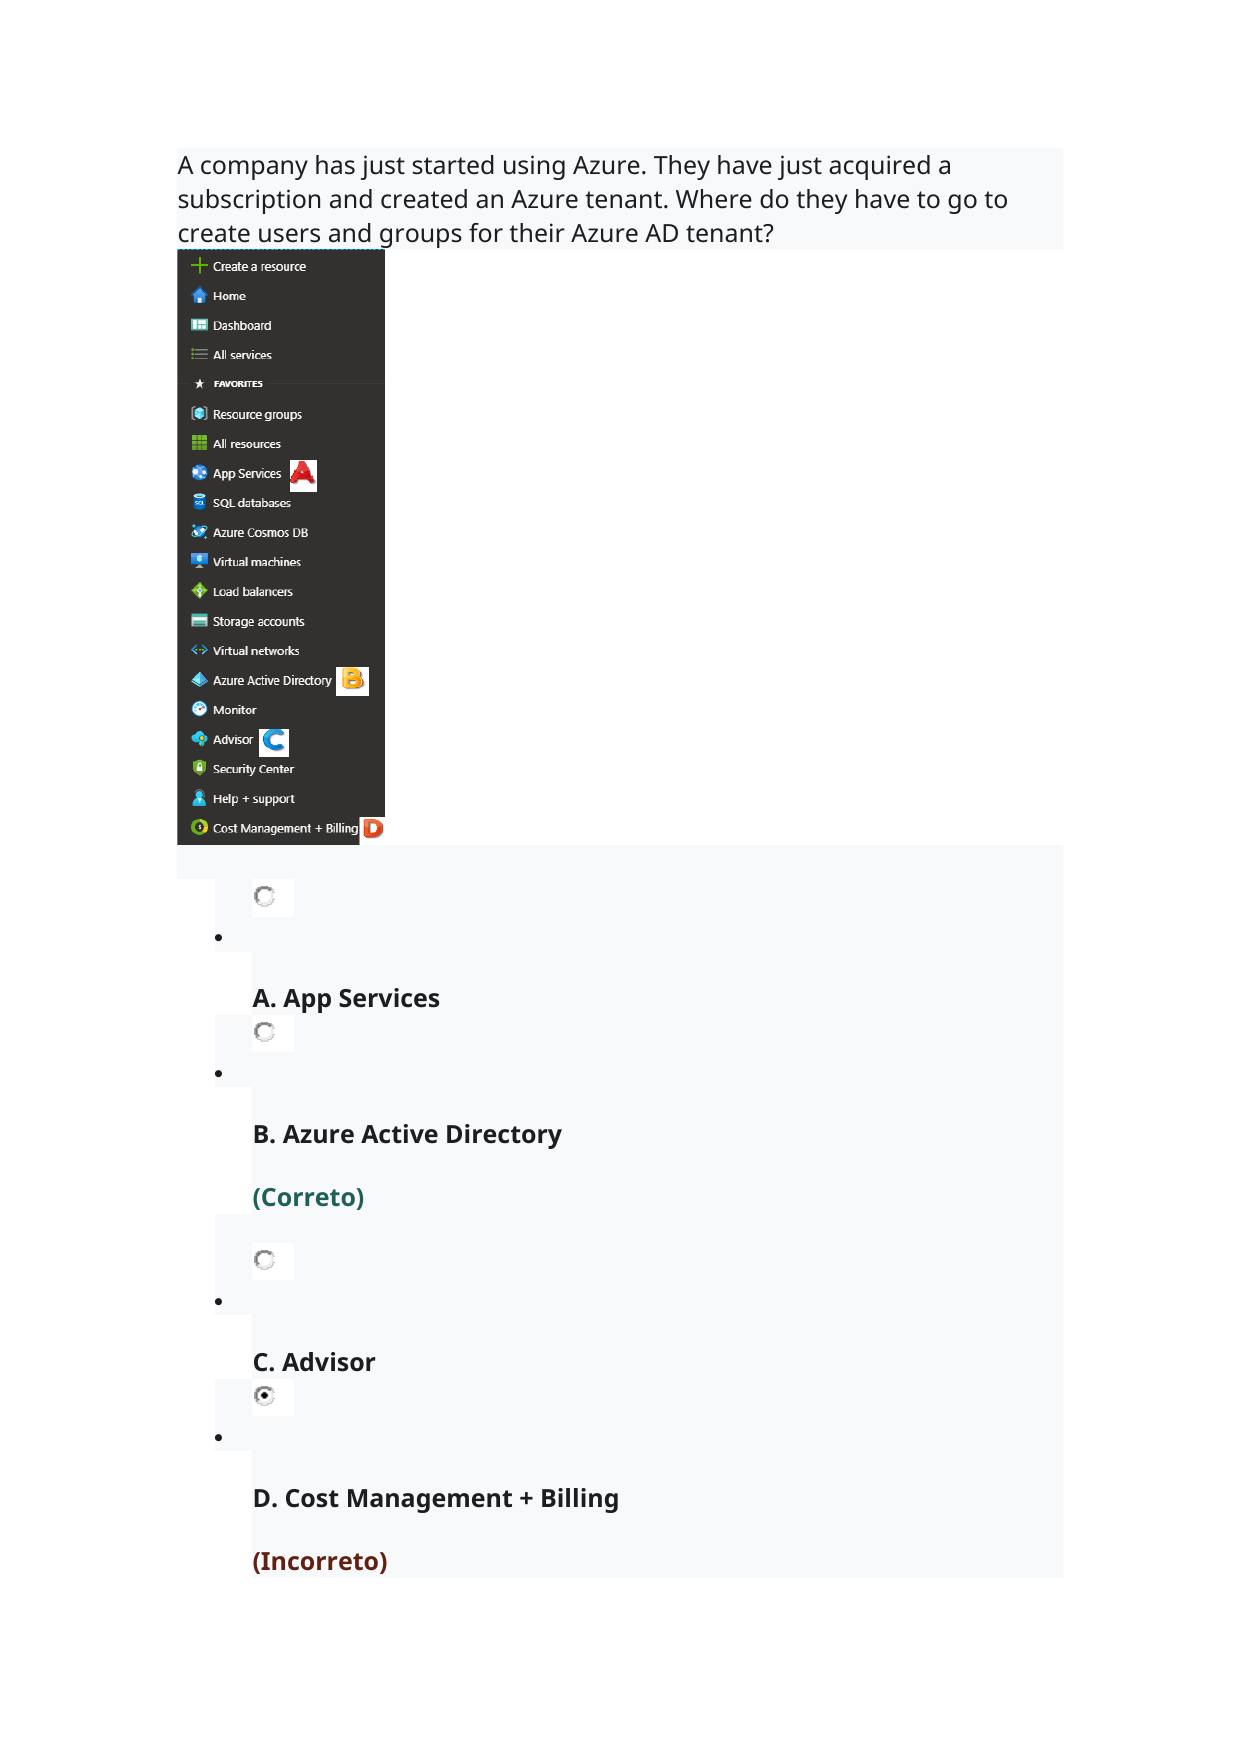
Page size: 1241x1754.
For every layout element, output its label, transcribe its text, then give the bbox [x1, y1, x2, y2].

text D. Cost Management + Billing [252, 1480, 1063, 1514]
text (Correto) [252, 1180, 1063, 1214]
text A company has just started using Azure. They have just acquired a subscription and created an Azure tenant. Where do they have to go to create users and groups for their Azure AD tenant? [177, 148, 1063, 249]
text A. App Services [252, 981, 1063, 1015]
picture [177, 249, 1063, 845]
text B. Azure Active Directory [252, 1116, 1063, 1151]
text C. Advisor [252, 1344, 1063, 1379]
text (Incorreto) [252, 1543, 1063, 1578]
